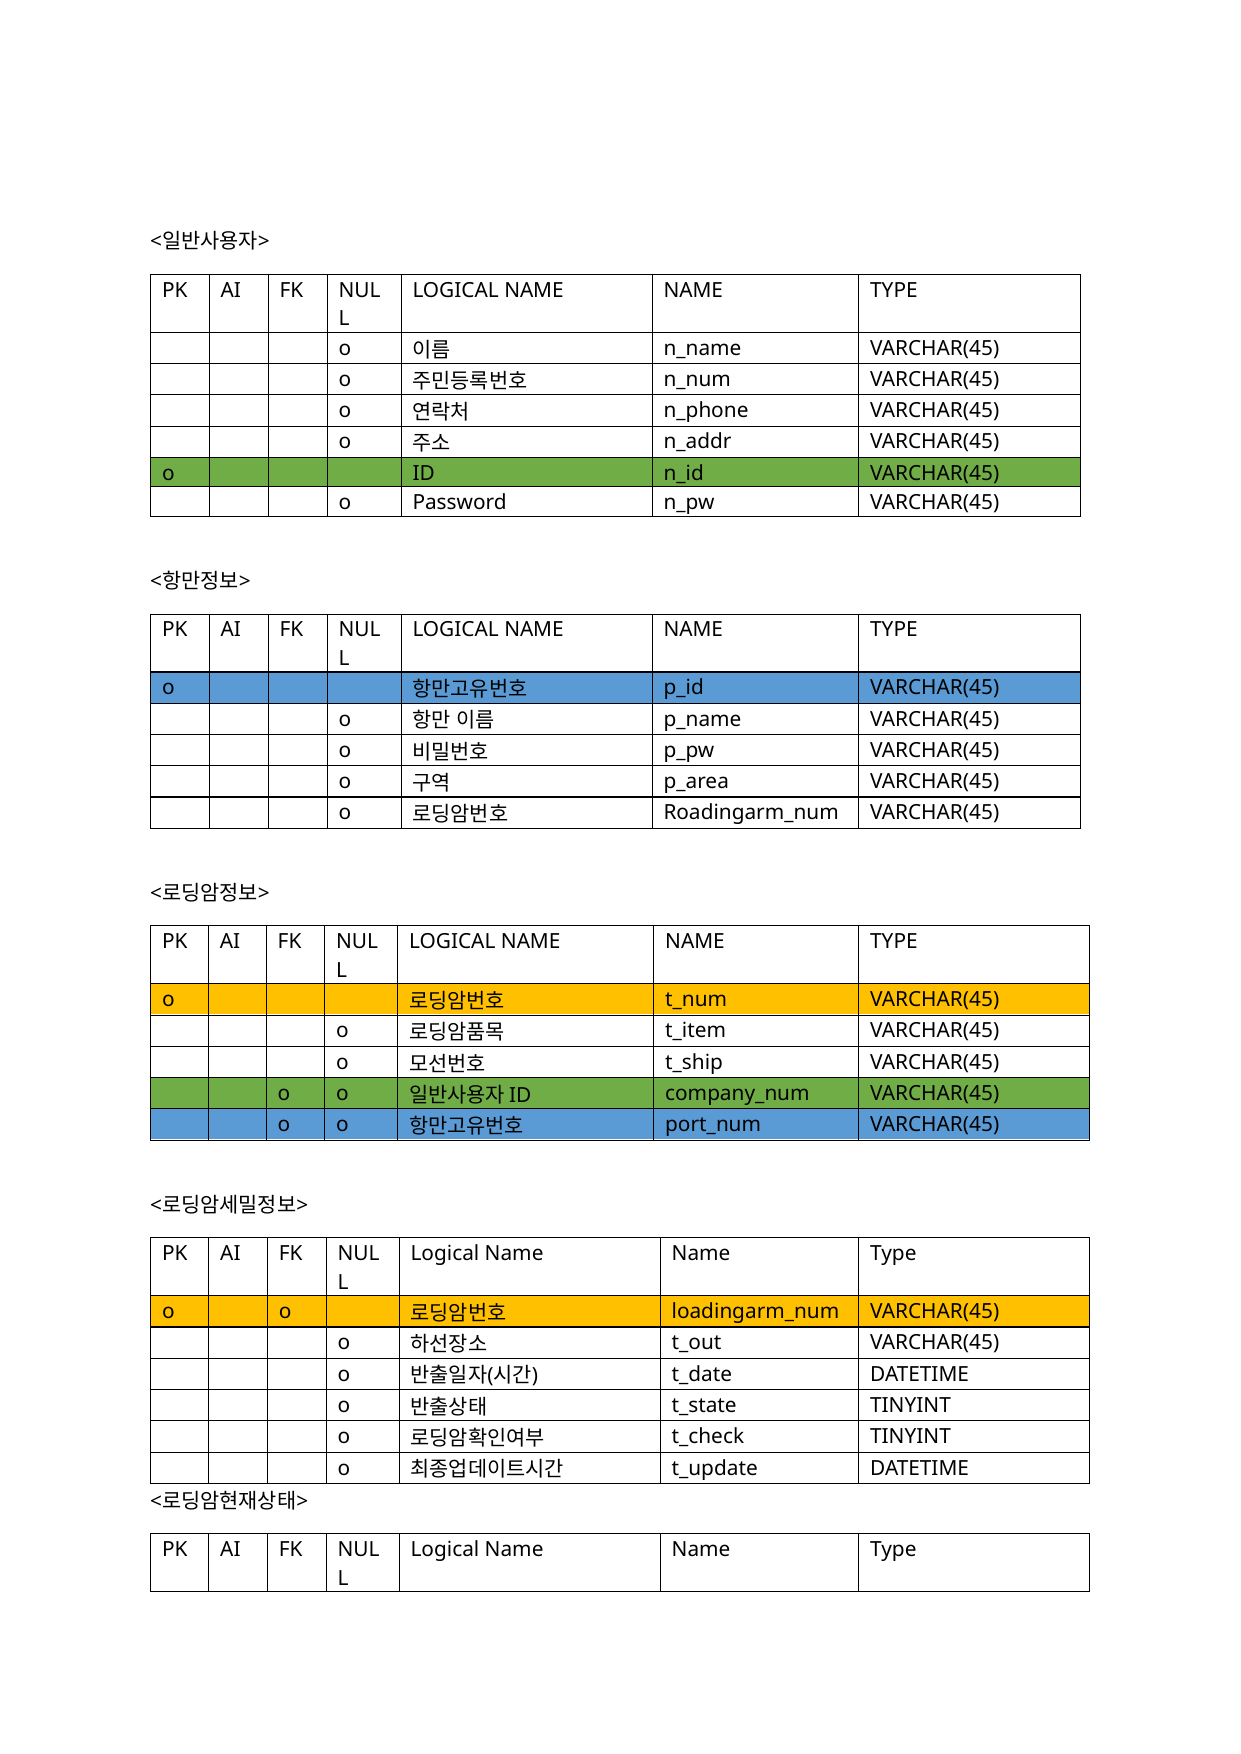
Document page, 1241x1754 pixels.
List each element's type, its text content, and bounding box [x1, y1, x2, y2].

table_cell [151, 1078, 208, 1108]
table_cell n_addr [653, 427, 858, 457]
table_cell 반출일자(시간) [400, 1359, 660, 1389]
table_cell [151, 735, 209, 765]
table_cell 로딩암품목 [398, 1016, 653, 1046]
table_cell VARCHAR(45) [859, 798, 1080, 828]
table_cell o [151, 673, 209, 703]
table_cell [209, 1421, 267, 1452]
table_cell [151, 704, 209, 734]
table_cell n_pw [653, 487, 858, 516]
table_cell VARCHAR(45) [859, 704, 1080, 734]
table_header Name [661, 1238, 858, 1295]
table_cell o [328, 333, 401, 363]
table_cell o [327, 1390, 399, 1420]
table_cell t_ship [654, 1047, 858, 1077]
table_header AI [209, 1238, 267, 1295]
table_cell VARCHAR(45) [859, 1328, 1089, 1358]
table_cell 항만 이름 [402, 704, 652, 734]
table_header AI [209, 926, 266, 983]
table_cell company_num [654, 1078, 858, 1108]
table_cell VARCHAR(45) [859, 1016, 1089, 1046]
table_cell [328, 458, 401, 486]
table_header PK [151, 275, 209, 332]
table_cell [269, 704, 327, 734]
table_cell [210, 766, 268, 796]
table_cell 항만고유번호 [398, 1109, 653, 1139]
table_cell p_pw [653, 735, 858, 765]
table_cell [209, 1016, 266, 1046]
table_cell o [327, 1359, 399, 1389]
table_header LOGICAL NAME [402, 615, 652, 671]
table_cell [209, 984, 266, 1014]
table_cell [151, 1016, 208, 1046]
table_cell o [327, 1421, 399, 1452]
table_cell VARCHAR(45) [859, 458, 1080, 486]
table_cell [269, 487, 327, 516]
table_cell [151, 427, 209, 457]
table_cell [269, 735, 327, 765]
table_header Name [661, 1534, 858, 1591]
table_cell o [328, 735, 401, 765]
table_header Type [859, 1534, 1089, 1591]
table_cell TINYINT [859, 1421, 1089, 1452]
table_cell 주소 [402, 427, 652, 457]
table_cell [269, 673, 327, 703]
table_cell VARCHAR(45) [859, 427, 1080, 457]
table_cell [210, 395, 268, 426]
table_cell Password [402, 487, 652, 516]
table_header Logical Name [400, 1238, 660, 1295]
table_cell [210, 704, 268, 734]
table_cell VARCHAR(45) [859, 333, 1080, 363]
table_cell o [151, 458, 209, 486]
table_header Logical Name [400, 1534, 660, 1591]
table_cell [151, 333, 209, 363]
table_cell 주민등록번호 [402, 364, 652, 394]
table_header NULL [327, 1238, 399, 1295]
table_cell [210, 798, 268, 828]
table_cell [209, 1296, 267, 1326]
table_cell 일반사용자ID [398, 1078, 653, 1108]
table_header FK [269, 275, 327, 332]
table_cell [268, 1328, 326, 1358]
table_cell 로딩암번호 [402, 798, 652, 828]
table_cell [267, 984, 324, 1014]
table_cell VARCHAR(45) [859, 1109, 1089, 1139]
table_cell o [328, 395, 401, 426]
table_cell [269, 364, 327, 394]
table_cell DATETIME [859, 1359, 1089, 1389]
table_cell t_check [661, 1421, 858, 1452]
table_cell [209, 1047, 266, 1077]
table_header PK [151, 615, 209, 671]
table_cell 모선번호 [398, 1047, 653, 1077]
table_cell VARCHAR(45) [859, 1078, 1089, 1108]
table_cell 항만고유번호 [402, 673, 652, 703]
table_cell o [327, 1453, 399, 1483]
table_cell 하선장소 [400, 1328, 660, 1358]
table_cell o [325, 1109, 397, 1139]
table_header NULL [327, 1534, 399, 1591]
table_cell n_num [653, 364, 858, 394]
table_header TYPE [859, 926, 1089, 983]
table_header PK [151, 926, 208, 983]
table_cell DATETIME [859, 1453, 1089, 1483]
table_header AI [210, 615, 268, 671]
text <로딩암현재상태> [150, 1484, 1090, 1514]
table_cell p_id [653, 673, 858, 703]
table_cell [151, 798, 209, 828]
table_cell [267, 1047, 324, 1077]
table_cell VARCHAR(45) [859, 766, 1080, 796]
table_cell p_name [653, 704, 858, 734]
table_header NAME [653, 275, 858, 332]
table_header FK [268, 1534, 326, 1591]
table_header FK [267, 926, 324, 983]
table_cell o [267, 1109, 324, 1139]
table_cell o [328, 798, 401, 828]
table_cell t_num [654, 984, 858, 1014]
table_cell [209, 1390, 267, 1420]
table_cell t_state [661, 1390, 858, 1420]
table_cell o [267, 1078, 324, 1108]
table_header LOGICAL NAME [398, 926, 653, 983]
table_cell o [325, 1078, 397, 1108]
table_cell o [328, 487, 401, 516]
table_cell [269, 458, 327, 486]
table_cell o [328, 704, 401, 734]
table_cell VARCHAR(45) [859, 673, 1080, 703]
table_cell o [325, 1016, 397, 1046]
table_cell [268, 1390, 326, 1420]
table_cell [151, 1328, 208, 1358]
table_cell [269, 798, 327, 828]
table_header NULL [328, 615, 401, 671]
table_cell ID [402, 458, 652, 486]
table_cell [210, 735, 268, 765]
table_cell [209, 1359, 267, 1389]
table_cell [268, 1359, 326, 1389]
table_cell 이름 [402, 333, 652, 363]
table_cell 비밀번호 [402, 735, 652, 765]
table_header FK [269, 615, 327, 671]
table_cell 최종업데이트시간 [400, 1453, 660, 1483]
text <로딩암정보> [150, 876, 1090, 906]
table_header NULL [325, 926, 397, 983]
table_cell [151, 1047, 208, 1077]
table_cell [151, 1453, 208, 1483]
table_cell [209, 1453, 267, 1483]
table_cell [209, 1078, 266, 1108]
table_cell n_id [653, 458, 858, 486]
table_cell [328, 673, 401, 703]
table_cell [151, 1359, 208, 1389]
text <일반사용자> [150, 224, 1090, 255]
table_cell [151, 364, 209, 394]
table_cell 연락처 [402, 395, 652, 426]
table_cell [209, 1109, 266, 1139]
table_cell [151, 766, 209, 796]
table_cell o [328, 364, 401, 394]
table_cell n_phone [653, 395, 858, 426]
table_cell o [328, 766, 401, 796]
table_cell [268, 1453, 326, 1483]
table_cell t_update [661, 1453, 858, 1483]
table_cell n_name [653, 333, 858, 363]
table_header NAME [653, 615, 858, 671]
table_header TYPE [859, 275, 1080, 332]
table_cell [269, 766, 327, 796]
table_cell p_area [653, 766, 858, 796]
table_cell 로딩암번호 [398, 984, 653, 1014]
text <로딩암세밀정보> [150, 1188, 1090, 1218]
table_cell [151, 1390, 208, 1420]
table_header PK [151, 1534, 208, 1591]
table_cell [151, 1109, 208, 1139]
table_cell VARCHAR(45) [859, 1047, 1089, 1077]
table_header PK [151, 1238, 208, 1295]
table_cell o [151, 984, 208, 1014]
table_cell VARCHAR(45) [859, 395, 1080, 426]
table_cell 구역 [402, 766, 652, 796]
table_cell Roadingarm_num [653, 798, 858, 828]
table_cell o [327, 1328, 399, 1358]
table_cell [268, 1421, 326, 1452]
table_header TYPE [859, 615, 1080, 671]
table_cell VARCHAR(45) [859, 487, 1080, 516]
table_cell t_item [654, 1016, 858, 1046]
table_cell TINYINT [859, 1390, 1089, 1420]
table_cell VARCHAR(45) [859, 364, 1080, 394]
table_cell [267, 1016, 324, 1046]
table_cell [210, 458, 268, 486]
table_header AI [210, 275, 268, 332]
table_cell t_out [661, 1328, 858, 1358]
table_cell [269, 395, 327, 426]
table_cell [209, 1328, 267, 1358]
table_cell 로딩암번호 [400, 1296, 660, 1326]
table_header Type [859, 1238, 1089, 1295]
table_cell o [328, 427, 401, 457]
table_header NAME [654, 926, 858, 983]
table_cell VARCHAR(45) [859, 735, 1080, 765]
table_header NULL [328, 275, 401, 332]
table_cell loadingarm_num [661, 1296, 858, 1326]
table_cell port_num [654, 1109, 858, 1139]
table_cell o [325, 1047, 397, 1077]
table_header AI [209, 1534, 267, 1591]
text <항만정보> [150, 564, 1090, 594]
table_cell o [151, 1296, 208, 1326]
table_cell 로딩암확인여부 [400, 1421, 660, 1452]
table_cell [269, 427, 327, 457]
table_header FK [268, 1238, 326, 1295]
table_cell [151, 1421, 208, 1452]
table_cell o [268, 1296, 326, 1326]
table_cell [151, 487, 209, 516]
table_cell [210, 364, 268, 394]
table_cell [210, 673, 268, 703]
table_cell [325, 984, 397, 1014]
table_cell VARCHAR(45) [859, 984, 1089, 1014]
table_cell 반출상태 [400, 1390, 660, 1420]
table_cell t_date [661, 1359, 858, 1389]
table_cell [210, 427, 268, 457]
table_cell VARCHAR(45) [859, 1296, 1089, 1326]
table_cell [269, 333, 327, 363]
table_cell [210, 333, 268, 363]
table_header LOGICAL NAME [402, 275, 652, 332]
table_cell [210, 487, 268, 516]
table_cell [151, 395, 209, 426]
table_cell [327, 1296, 399, 1326]
